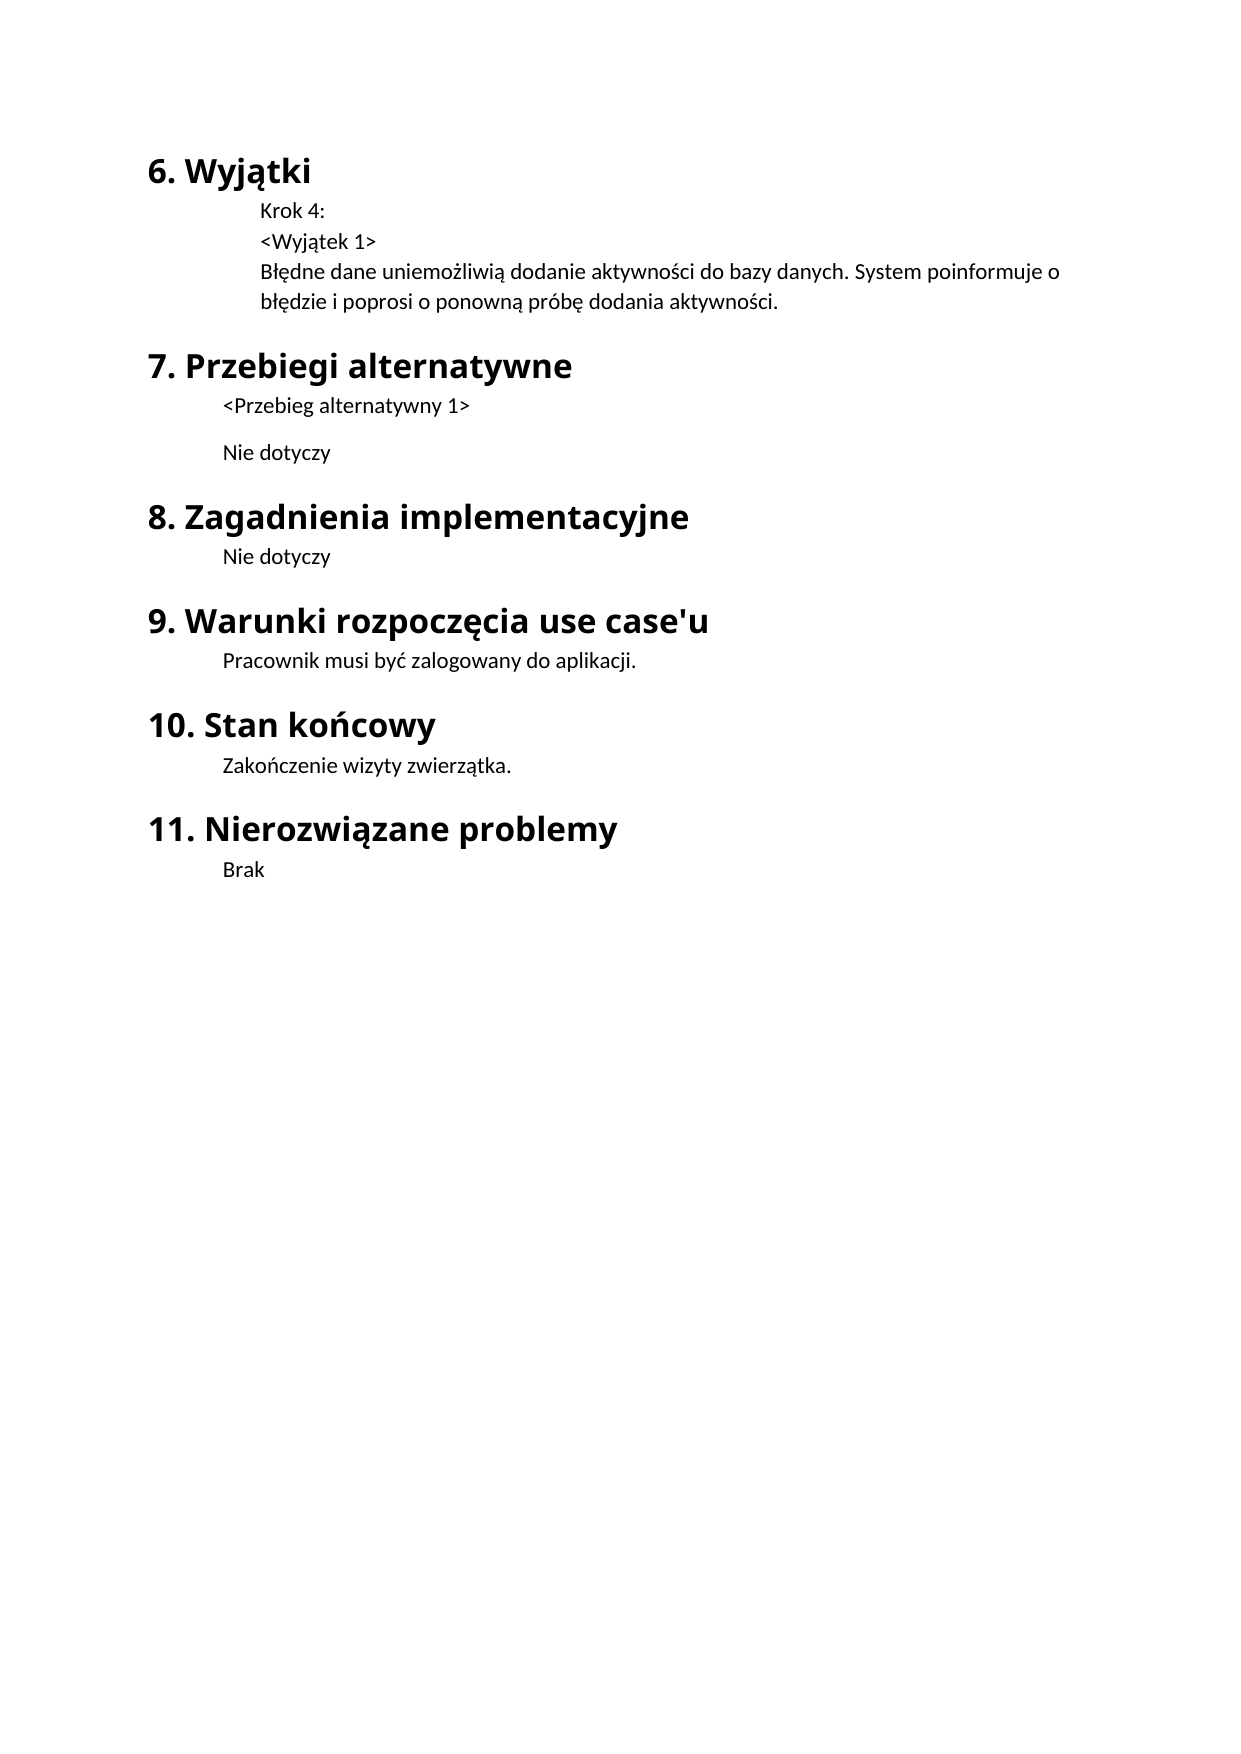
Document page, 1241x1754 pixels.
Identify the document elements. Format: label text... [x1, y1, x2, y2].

subtitle 10. Stan końcowy [148, 702, 1093, 747]
text <Przebieg alternatywny 1> [148, 391, 1093, 419]
text Nie dotyczy [148, 438, 1093, 466]
subtitle 8. Zagadnienia implementacyjne [148, 493, 1093, 539]
subtitle 7. Przebiegi alternatywne [148, 342, 1093, 388]
subtitle 9. Warunki rozpoczęcia use case'u [148, 598, 1093, 643]
text Pracownik musi być zalogowany do aplikacji. [148, 647, 1093, 674]
text Krok 4: [260, 197, 1093, 224]
text Brak [148, 855, 1093, 883]
text <Wyjątek 1> [260, 227, 1093, 255]
text Błędne dane uniemożliwią dodanie aktywności do bazy danych. System poinformuje o błędzie i poprosi o ponowną próbę dodania aktywności. [260, 257, 1093, 315]
text Zakończenie wizyty zwierzątka. [148, 751, 1093, 779]
subtitle 6. Wyjątki [148, 148, 1093, 193]
subtitle 11. Nierozwiązane problemy [148, 806, 1093, 851]
text Nie dotyczy [148, 542, 1093, 570]
